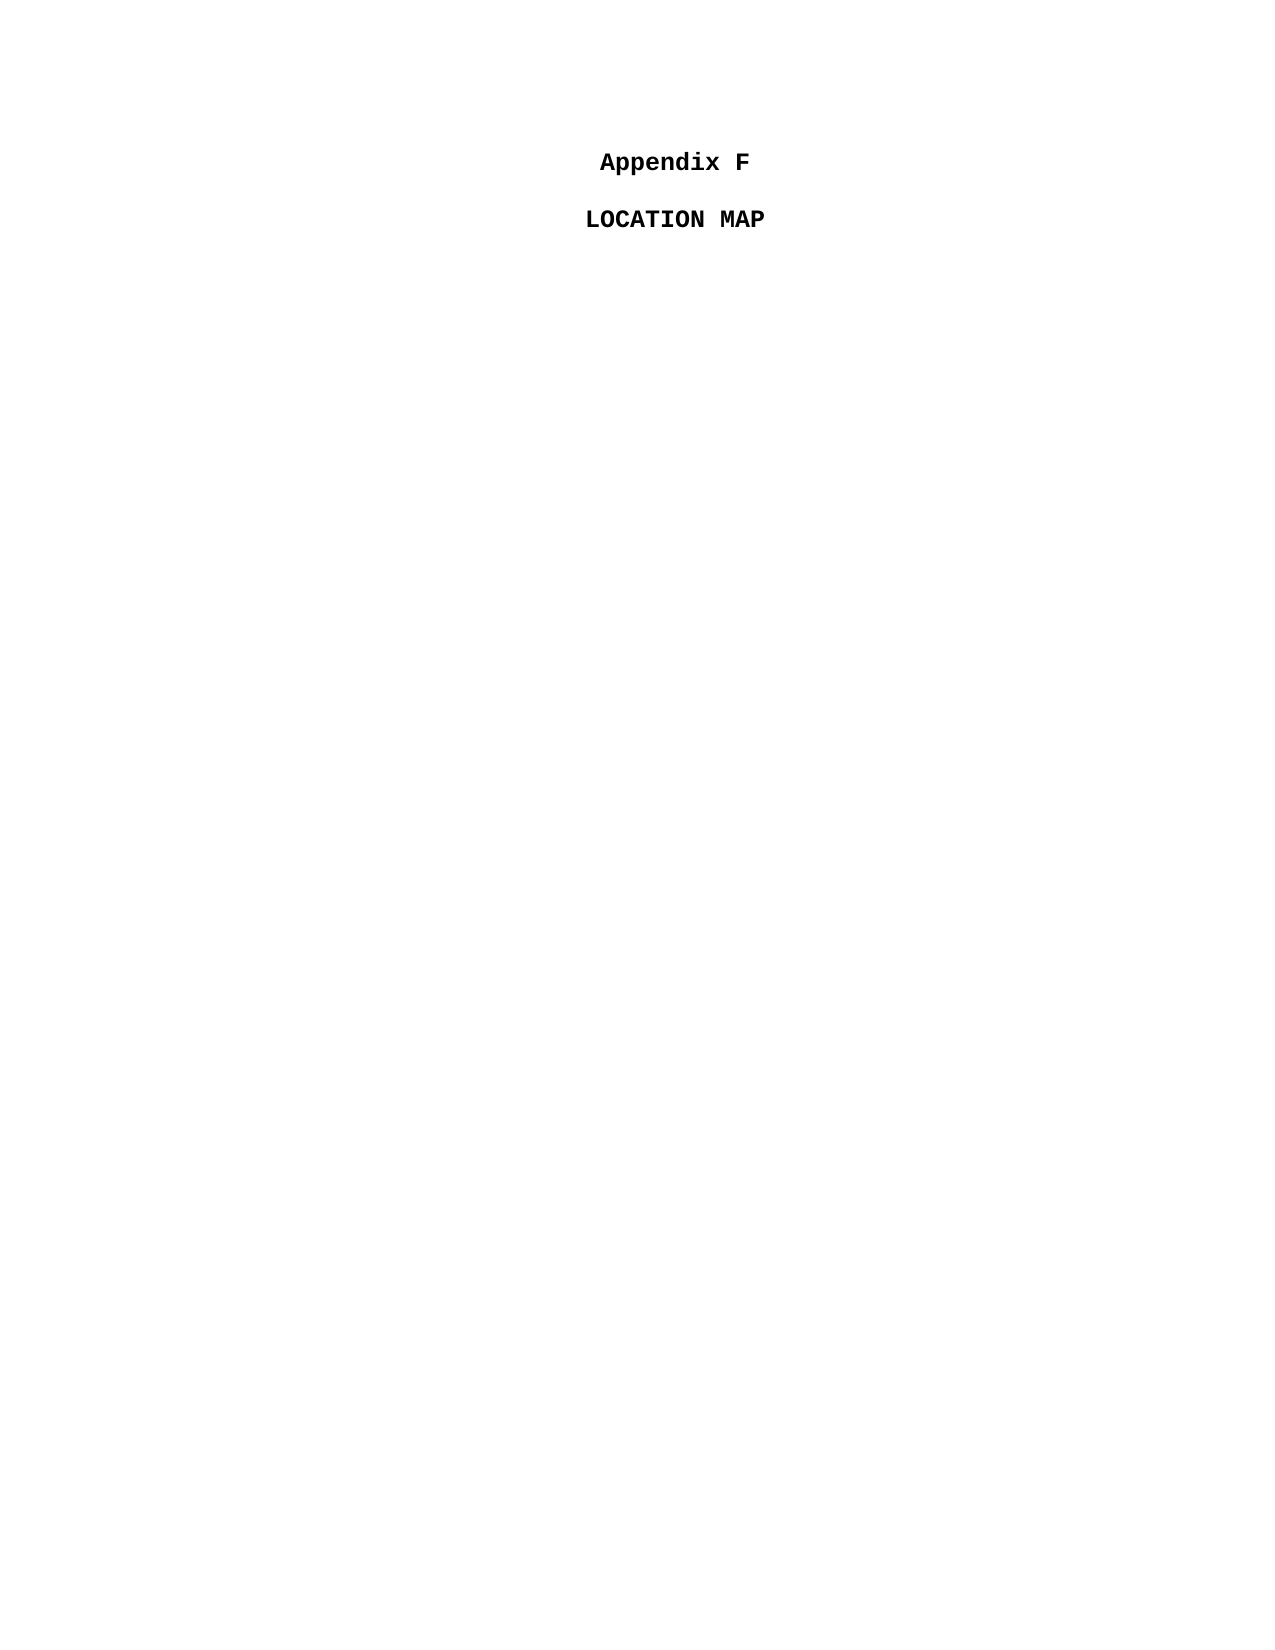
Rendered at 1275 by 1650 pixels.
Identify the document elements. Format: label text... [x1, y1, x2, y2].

text Appendix F [225, 150, 1125, 178]
text LOCATION MAP [225, 207, 1125, 235]
